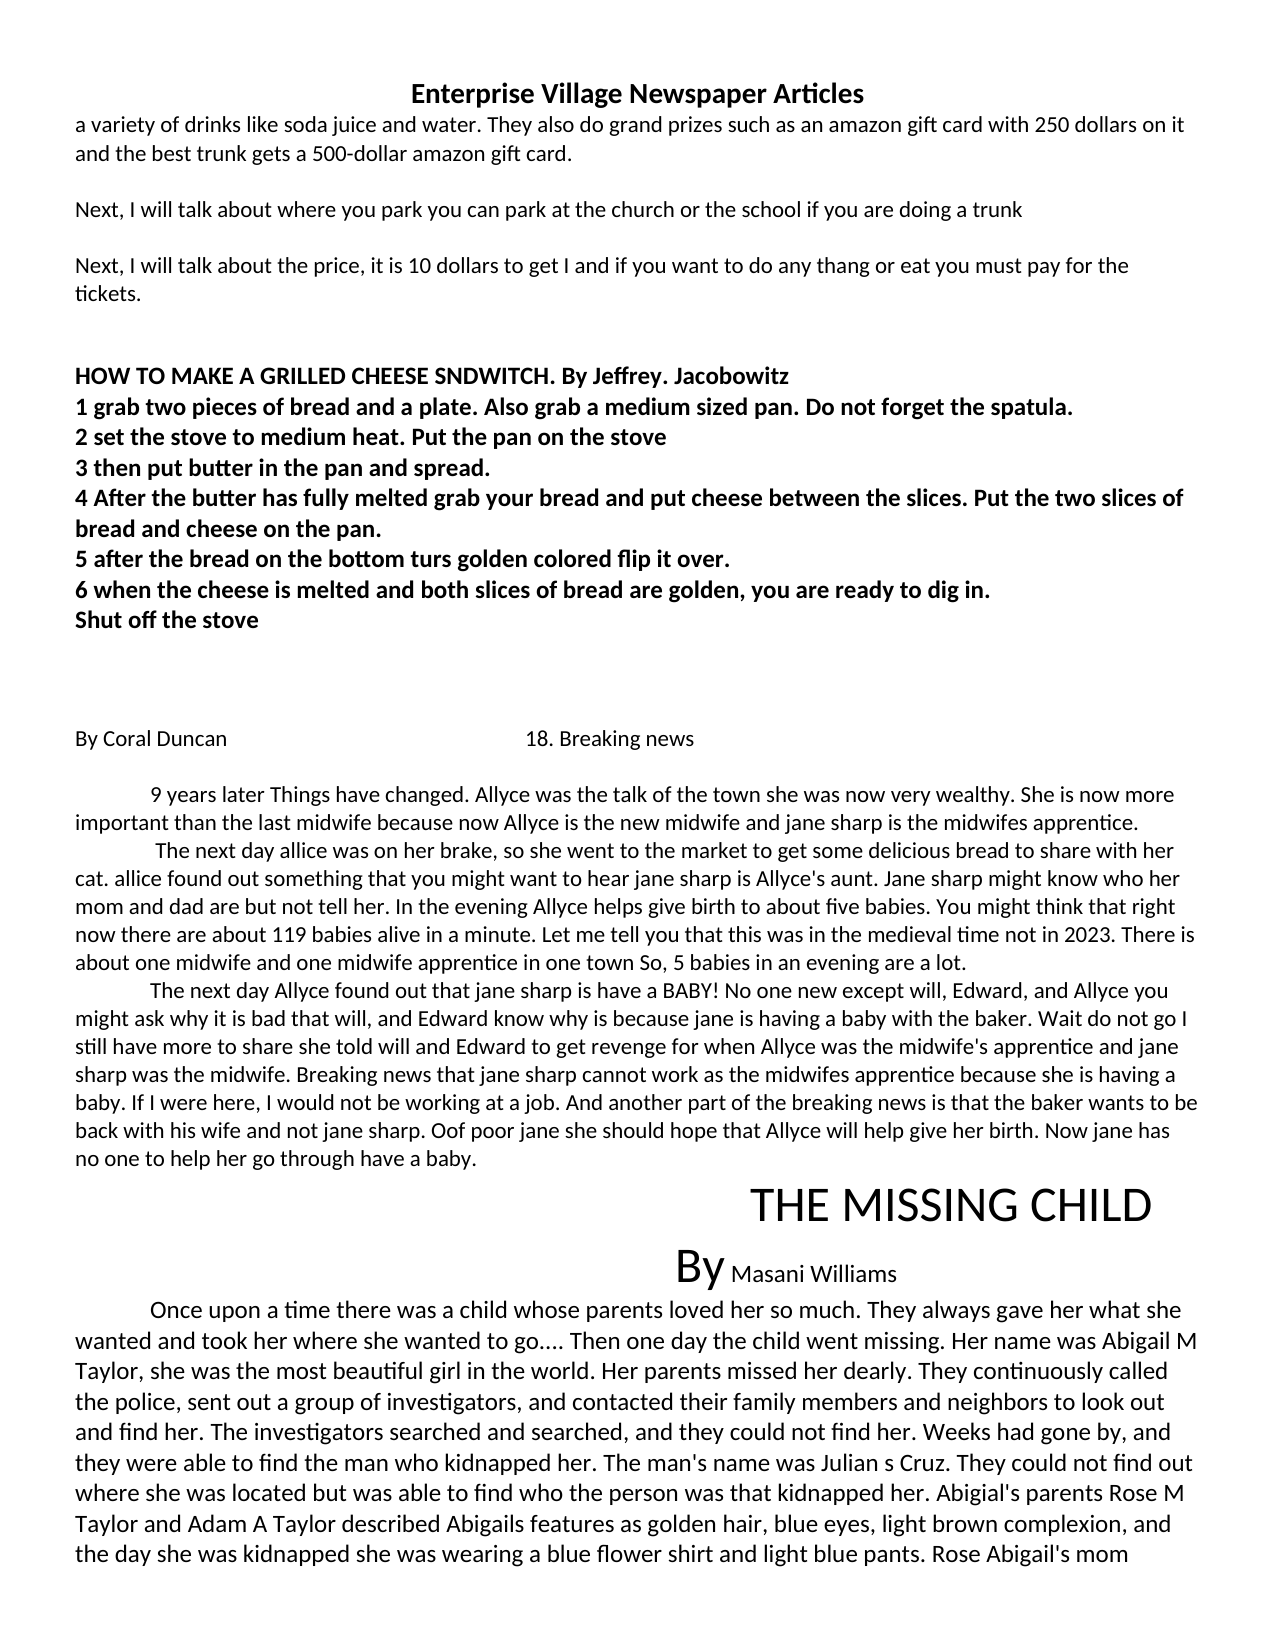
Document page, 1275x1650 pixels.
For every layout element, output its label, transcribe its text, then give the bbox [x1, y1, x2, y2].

text The next day allice was on her brake, so she went to the market to get some delicious bread to share with her cat. allice found out something that you might want to hear jane sharp is Allyce's aunt. Jane sharp might know who her mom and dad are but not tell her. In the evening Allyce helps give birth to about five babies. You might think that right now there are about 119 babies alive in a minute. Let me tell you that this was in the medieval time not in 2023. There is about one midwife and one midwife apprentice in one town So, 5 babies in an evening are a lot. [75, 836, 1200, 976]
text 9 years later Things have changed. Allyce was the talk of the town she was now very wealthy. She is now more important than the last midwife because now Allyce is the new midwife and jane sharp is the midwifes apprentice. [75, 780, 1200, 836]
text 3 then put butter in the pan and spread. [75, 452, 1200, 482]
text 1 grab two pieces of bread and a plate. Also grab a medium sized pan. Do not forget the spatula. [75, 391, 1200, 421]
text 2 set the stove to medium heat. Put the pan on the stove [75, 421, 1200, 452]
text Next, I will talk about where you park you can park at the church or the school if you are doing a trunk [75, 195, 1200, 223]
text THE MISSING CHILD By Masani Williams [675, 1172, 1200, 1294]
text Next, I will talk about the price, it is 10 dollars to get I and if you want to do any thang or eat you must pay for the tickets. [75, 251, 1200, 307]
text 5 after the bread on the bottom turs golden colored flip it over. [75, 543, 1200, 574]
text By Coral Duncan 18. Breaking news [75, 724, 1200, 752]
text 4 After the butter has fully melted grab your bread and put cheese between the slices. Put the two slices of bread and cheese on the pan. [75, 482, 1200, 543]
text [75, 111, 1200, 167]
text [75, 1294, 1200, 1569]
text HOW TO MAKE A GRILLED CHEESE SNDWITCH. By Jeffrey. Jacobowitz [75, 360, 1200, 391]
text The next day Allyce found out that jane sharp is have a BABY! No one new except will, Edward, and Allyce you might ask why it is bad that will, and Edward know why is because jane is having a baby with the baker. Wait do not go I still have more to share she told will and Edward to get revenge for when Allyce was the midwife's apprentice and jane sharp was the midwife. Breaking news that jane sharp cannot work as the midwifes apprentice because she is having a baby. If I were here, I would not be working at a job. And another part of the breaking news is that the baker wants to be back with his wife and not jane sharp. Oof poor jane she should hope that Allyce will help give her birth. Now jane has no one to help her go through have a baby. [75, 976, 1200, 1172]
text 6 when the cheese is melted and both slices of bread are golden, you are ready to dig in. [75, 574, 1200, 604]
text Shut off the stove [75, 604, 1200, 635]
